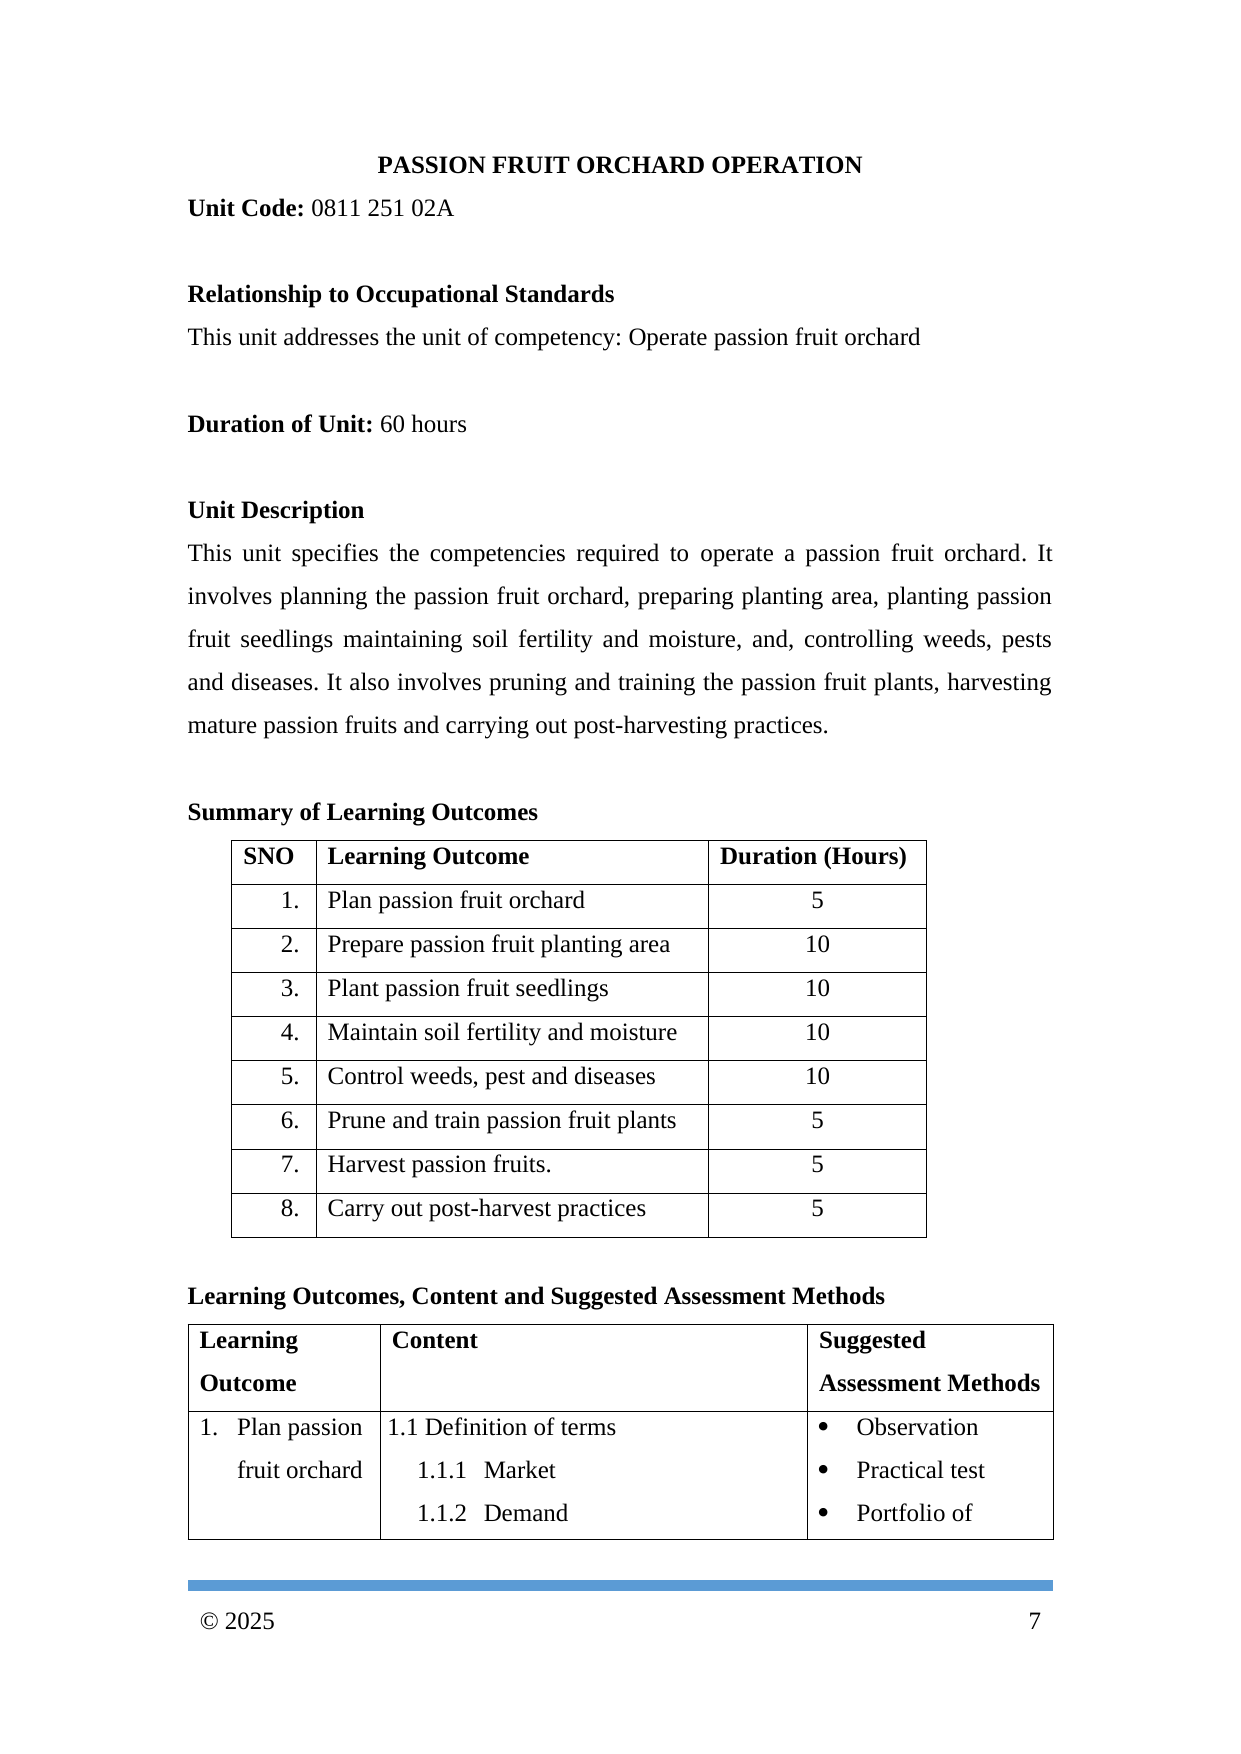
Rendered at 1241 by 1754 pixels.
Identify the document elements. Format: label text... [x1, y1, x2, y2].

text This unit addresses the unit of competency: Operate passion fruit orchard [187, 322, 1053, 351]
text This unit specifies the competencies required to operate a passion fruit orchard. It involves planning the passion fruit orchard, preparing planting area, planting passion fruit seedlings maintaining soil fertility and moisture, and, controlling weeds, pests and diseases. It also involves pruning and training the passion fruit plants, harvesting mature passion fruits and carrying out post-harvesting practices. [187, 538, 1053, 739]
table_cell [232, 1017, 316, 1060]
table_cell [232, 885, 316, 928]
table_cell Plan passion fruit orchard [317, 885, 708, 928]
table_header Learning Outcome [317, 841, 708, 884]
table_cell 5 [709, 1194, 926, 1237]
table_header SNO [232, 841, 316, 884]
table_cell 10 [709, 973, 926, 1016]
table_cell Carry out post-harvest practices [317, 1194, 708, 1237]
text Duration of Unit: 60 hours [187, 409, 1053, 437]
table_cell [232, 929, 316, 972]
text Learning Outcomes, Content and Suggested Assessment Methods [187, 1281, 1053, 1309]
table_cell 5 [709, 1150, 926, 1192]
table_cell 10 [709, 929, 926, 972]
table_header Learning Outcome [189, 1325, 380, 1411]
table_cell Plan passion fruit orchard [189, 1412, 380, 1539]
text Relationship to Occupational Standards [187, 279, 1053, 308]
table_cell Control weeds, pest and diseases [317, 1061, 708, 1104]
table_header Suggested Assessment Methods [808, 1325, 1053, 1411]
table_cell 5 [709, 885, 926, 928]
table_cell [232, 1150, 316, 1192]
table_header Duration (Hours) [709, 841, 926, 884]
table_cell Prepare passion fruit planting area [317, 929, 708, 972]
table_cell Harvest passion fruits. [317, 1150, 708, 1192]
text Summary of Learning Outcomes [187, 797, 1053, 826]
subtitle PASSION FRUIT ORCHARD OPERATION [187, 150, 1053, 179]
table_cell [232, 1194, 316, 1237]
table_cell [232, 1061, 316, 1104]
table_cell 10 [709, 1061, 926, 1104]
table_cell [808, 1412, 1053, 1539]
table_cell [232, 973, 316, 1016]
table_cell 10 [709, 1017, 926, 1060]
text Unit Description [187, 495, 1053, 524]
table_cell Maintain soil fertility and moisture [317, 1017, 708, 1060]
table_cell 5 [709, 1105, 926, 1148]
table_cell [381, 1412, 807, 1539]
table_cell [232, 1105, 316, 1148]
table_cell Prune and train passion fruit plants [317, 1105, 708, 1148]
text Unit Code: 0811 251 02A [187, 193, 1053, 222]
table_header Content [381, 1325, 807, 1411]
table_cell Plant passion fruit seedlings [317, 973, 708, 1016]
